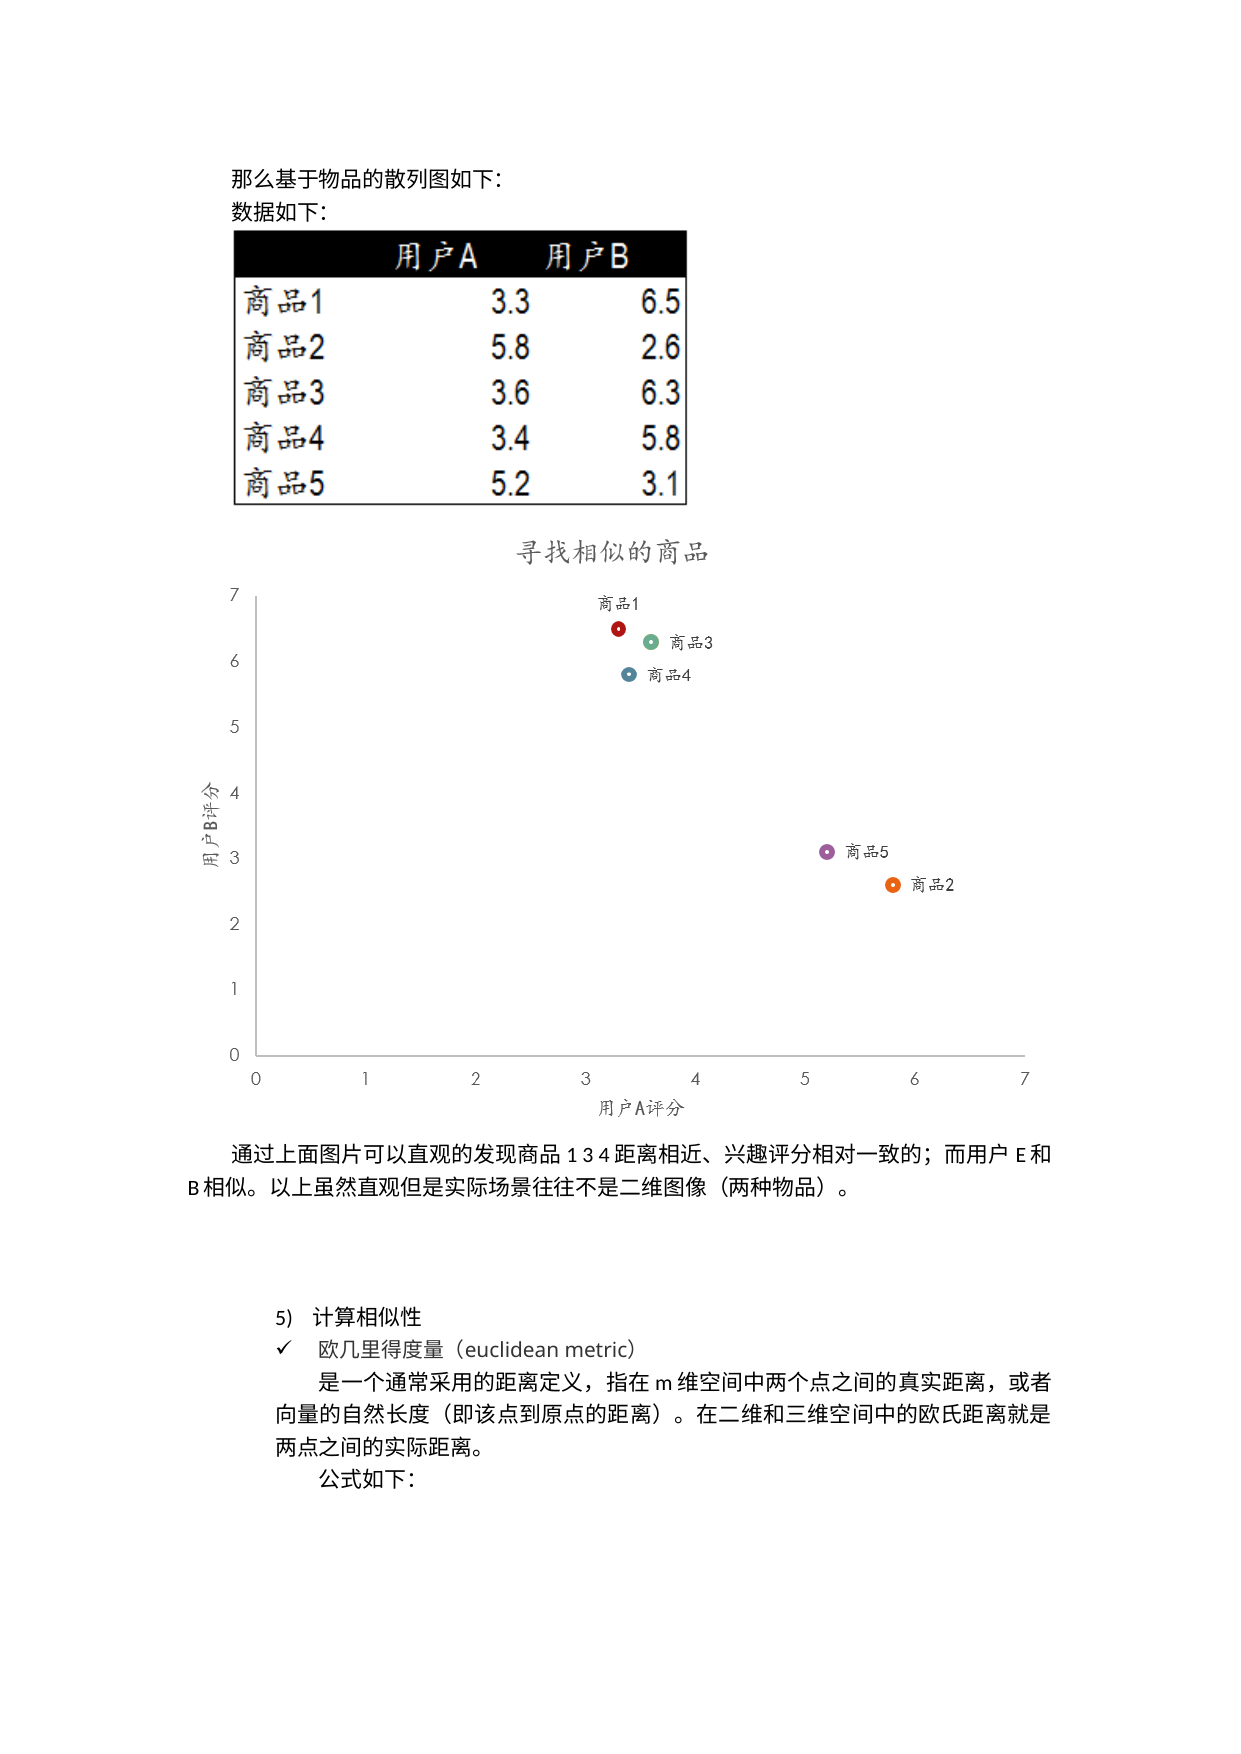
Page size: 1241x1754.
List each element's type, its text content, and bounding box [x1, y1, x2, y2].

text 数据如下： [187, 194, 1053, 227]
picture [231, 227, 695, 510]
text 公式如下： [275, 1462, 1053, 1494]
text 是一个通常采用的距离定义，指在m维空间中两个点之间的真实距离，或者向量的自然长度（即该点到原点的距离）。在二维和三维空间中的欧氏距离就是两点之间的实际距离。 [275, 1429, 1053, 1462]
picture [187, 519, 1053, 1132]
text 通过上面图片可以直观的发现商品1 3 4距离相近、兴趣评分相对一致的；而用户E和B相似。以上虽然直观但是实际场景往往不是二维图像（两种物品）。 [187, 1137, 1053, 1202]
text 那么基于物品的散列图如下： [187, 162, 1053, 194]
list 欧几里得度量（euclidean metric） [275, 1332, 1053, 1364]
text 是一个通常采用的距离定义，指在m维空间中两个点之间的真实距离，或者向量的自然长度（即该点到原点的距离）。在二维和三维空间中的欧氏距离就是两点之间的实际距离。 [275, 1364, 1053, 1398]
list 计算相似性 [275, 1299, 1053, 1332]
